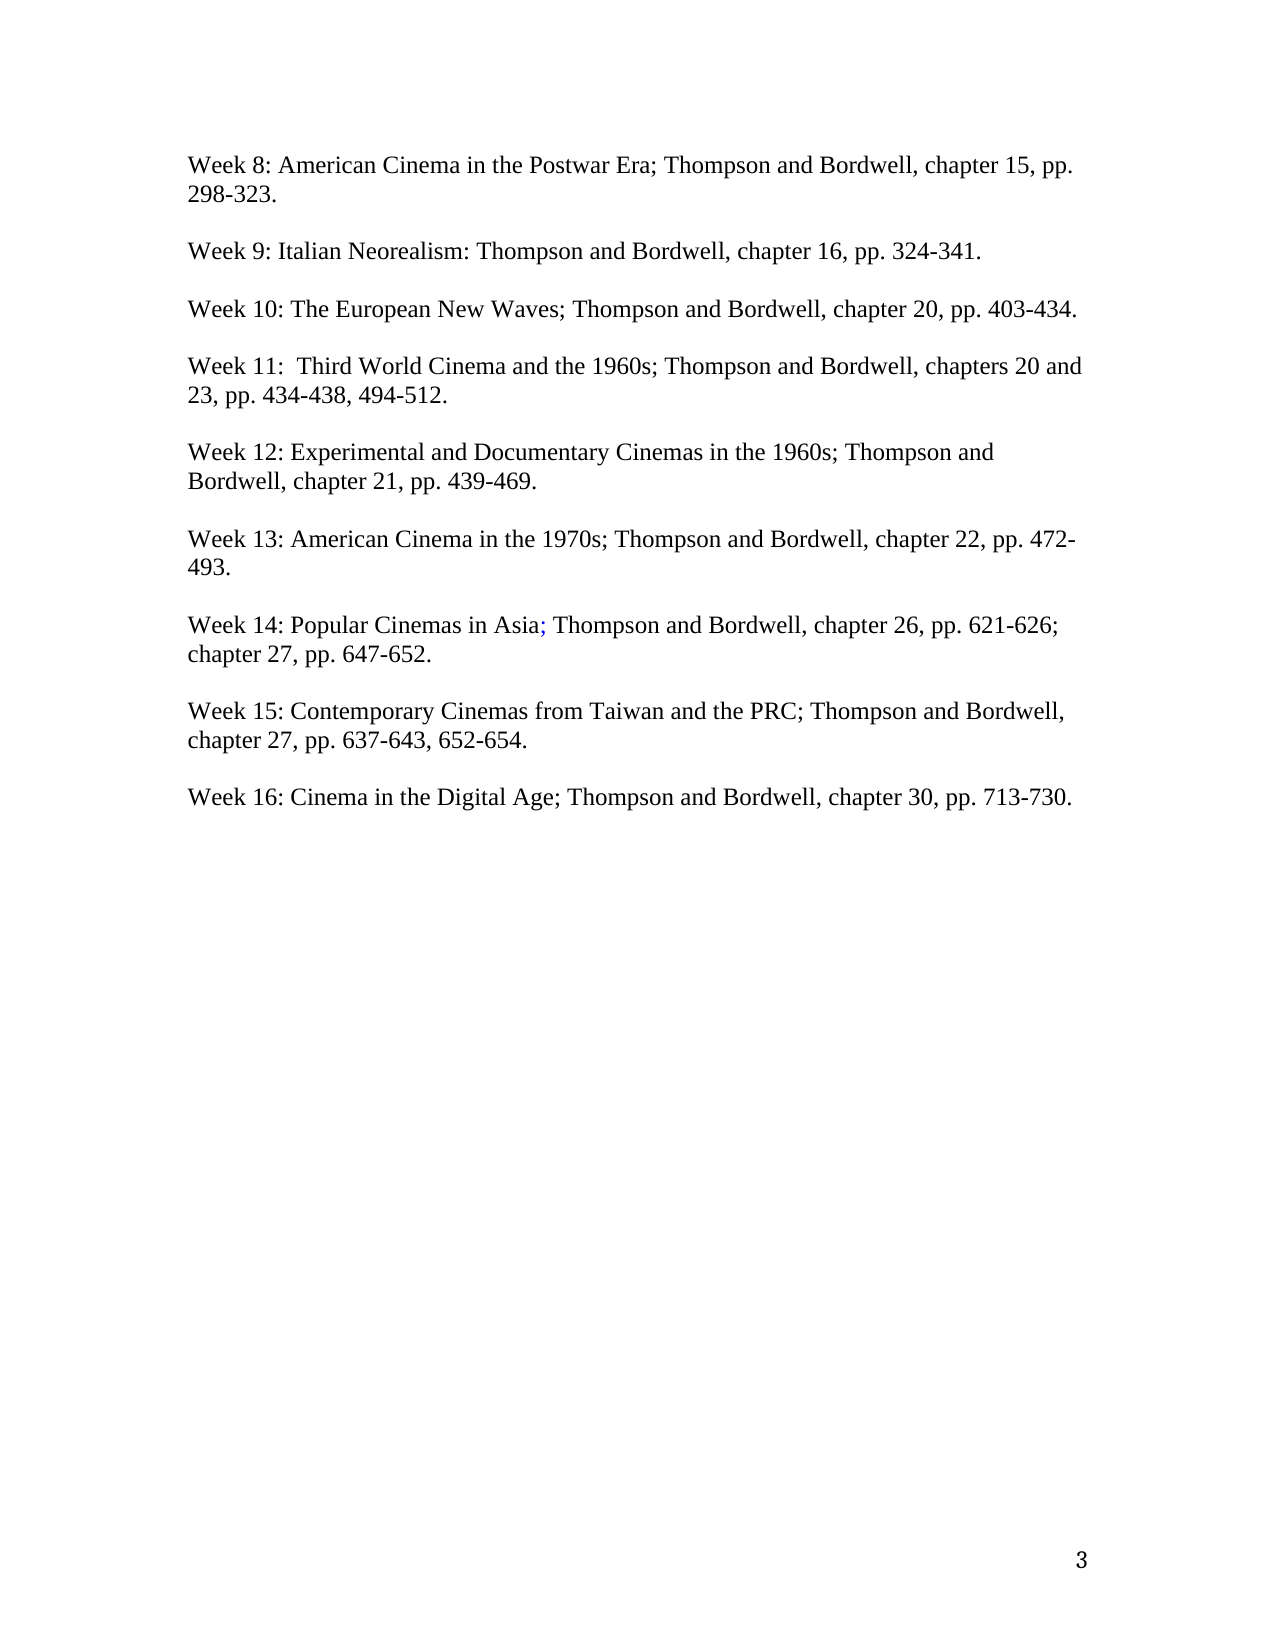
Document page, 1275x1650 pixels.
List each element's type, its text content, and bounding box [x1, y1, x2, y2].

text Week 11: Third World Cinema and the 1960s; Thompson and Bordwell, chapters 20 and 23, pp. 434-438, 494-512. [187, 351, 1087, 409]
text Week 12: Experimental and Documentary Cinemas in the 1960s; Thompson and Bordwell, chapter 21, pp. 439-469. [187, 437, 1087, 495]
text Week 9: Italian Neorealism: Thompson and Bordwell, chapter 16, pp. 324-341. [187, 236, 1087, 265]
text Week 14: Popular Cinemas in Asia; Thompson and Bordwell, chapter 26, pp. 621-626; chapter 27, pp. 647-652. [187, 610, 1087, 667]
text Week 15: Contemporary Cinemas from Taiwan and the PRC; Thompson and Bordwell, chapter 27, pp. 637-643, 652-654. [187, 696, 1087, 754]
text Week 8: American Cinema in the Postwar Era; Thompson and Bordwell, chapter 15, pp. 298-323. [187, 150, 1087, 207]
text Week 10: The European New Waves; Thompson and Bordwell, chapter 20, pp. 403-434. [187, 294, 1087, 322]
text Week 16: Cinema in the Digital Age; Thompson and Bordwell, chapter 30, pp. 713-730. [187, 782, 1087, 811]
text Week 13: American Cinema in the 1970s; Thompson and Bordwell, chapter 22, pp. 472-493. [187, 524, 1087, 581]
